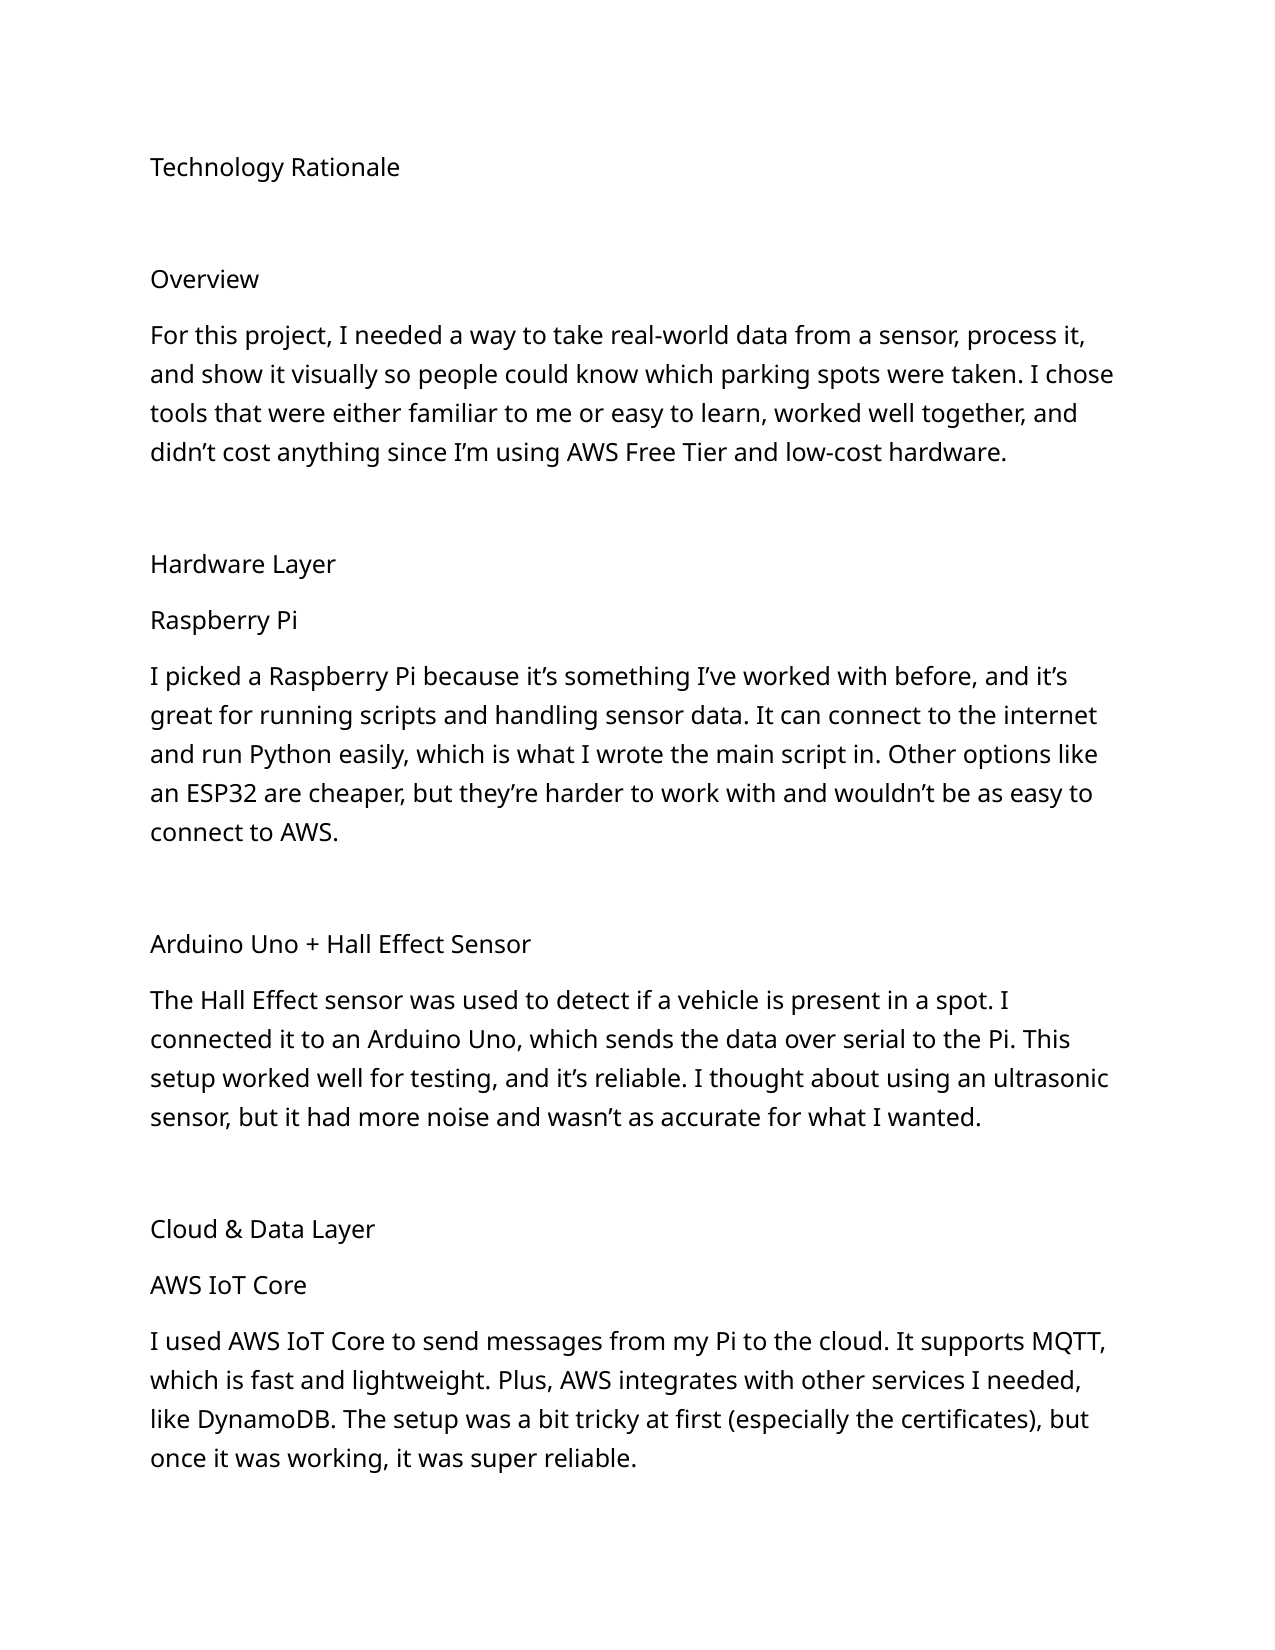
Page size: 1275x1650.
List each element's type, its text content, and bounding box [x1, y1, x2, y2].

text Cloud & Data Layer [150, 1212, 1125, 1246]
text The Hall Effect sensor was used to detect if a vehicle is present in a spot. I connected it to an Arduino Uno, which sends the data over serial to the Pi. This setup worked well for testing, and it’s reliable. I thought about using an ultrasonic sensor, but it had more noise and wasn’t as accurate for what I wanted. [150, 982, 1125, 1134]
text Arduino Uno + Hall Effect Sensor [150, 927, 1125, 961]
text I picked a Raspberry Pi because it’s something I’ve worked with before, and it’s great for running scripts and handling sensor data. It can connect to the internet and run Python easily, which is what I wrote the main script in. Other options like an ESP32 are cheaper, but they’re harder to work with and wouldn’t be as easy to connect to AWS. [150, 658, 1125, 849]
text Technology Rationale [150, 150, 1125, 184]
text For this project, I needed a way to take real-world data from a sensor, process it, and show it visually so people could know which parking spots were taken. I chose tools that were either familiar to me or easy to learn, worked well together, and didn’t cost anything since I’m using AWS Free Tier and low-cost hardware. [150, 317, 1125, 469]
text Raspberry Pi [150, 602, 1125, 637]
text Overview [150, 262, 1125, 296]
text I used AWS IoT Core to send messages from my Pi to the cloud. It supports MQTT, which is fast and lightweight. Plus, AWS integrates with other services I needed, like DynamoDB. The setup was a bit tricky at first (especially the certificates), but once it was working, it was super reliable. [150, 1323, 1125, 1475]
text Hardware Layer [150, 547, 1125, 581]
text AWS IoT Core [150, 1267, 1125, 1302]
